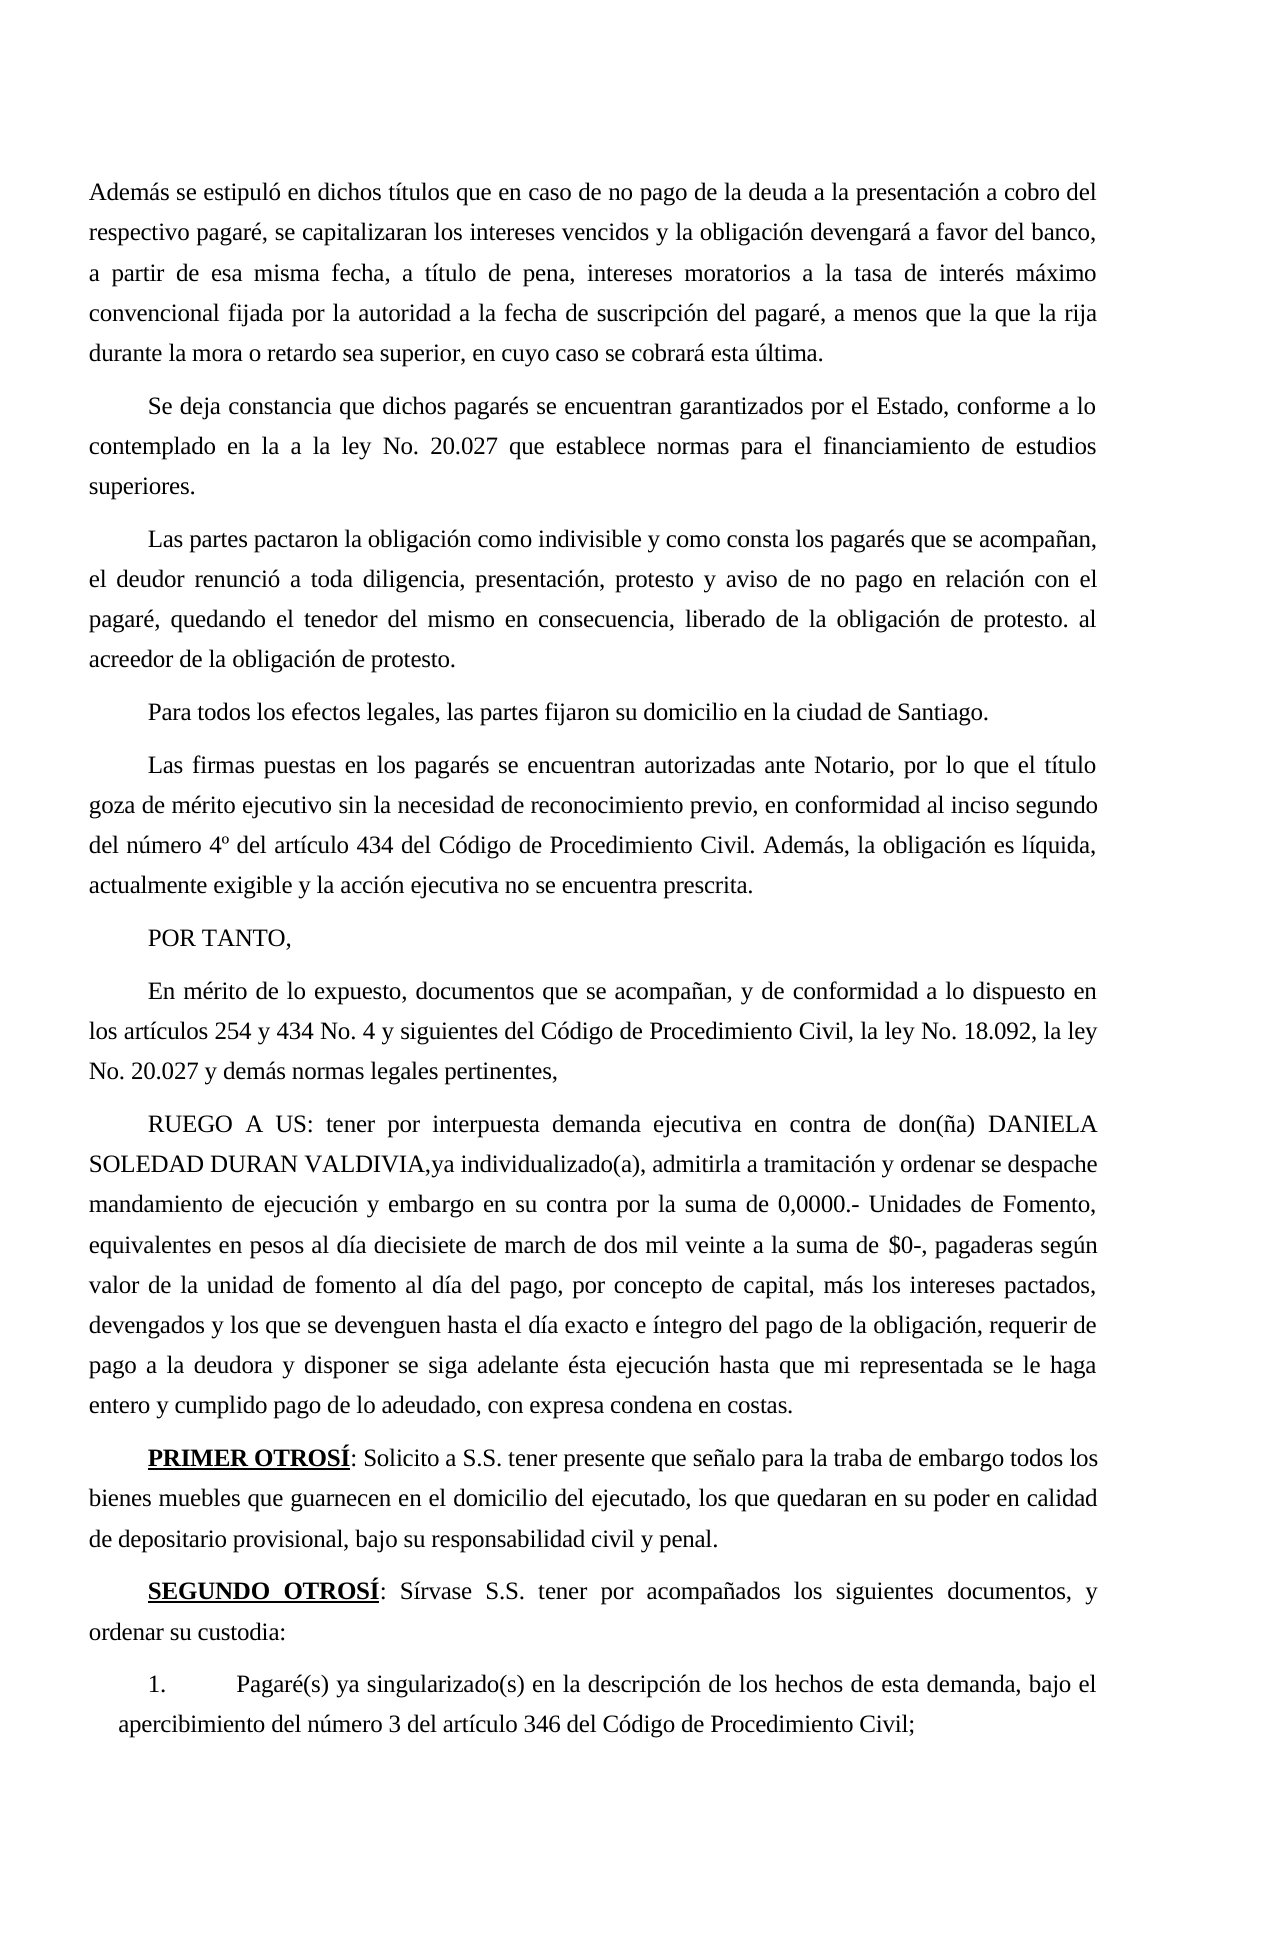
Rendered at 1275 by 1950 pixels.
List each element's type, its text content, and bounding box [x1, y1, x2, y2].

text Para todos los efectos legales, las partes fijaron su domicilio en la ciudad de Santiago. [89, 697, 1098, 726]
text Las partes pactaron la obligación como indivisible y como consta los pagarés que se acompañan, el deudor renunció a toda diligencia, presentación, protesto y aviso de no pago en relación con el pagaré, quedando el tenedor del mismo en consecuencia, liberado de la obligación de protesto. al acreedor de la obligación de protesto. [89, 524, 1098, 673]
text RUEGO A US: tener por interpuesta demanda ejecutiva en contra de don(ña) DANIELA SOLEDAD DURAN VALDIVIA, ya individualizado(a), admitirla a tramitación y ordenar se despache mandamiento de ejecución y embargo en su contra por la suma de 0,0000.- Unidades de Fomento, equivalentes en pesos al día diecisiete de march de dos mil veinte a la suma de $0-, pagaderas según valor de la unidad de fomento al día del pago, por concepto de capital, más los intereses pactados, devengados y los que se devenguen hasta el día exacto e íntegro del pago de la obligación, requerir de pago a la deudora y disponer se siga adelante ésta ejecución hasta que mi representada se le haga entero y cumplido pago de lo adeudado, con expresa condena en costas. [89, 1109, 1098, 1419]
text Las firmas puestas en los pagarés se encuentran autorizadas ante Notario, por lo que el título goza de mérito ejecutivo sin la necesidad de reconocimiento previo, en conformidad al inciso segundo del número 4º del artículo 434 del Código de Procedimiento Civil. Además, la obligación es líquida, actualmente exigible y la acción ejecutiva no se encuentra prescrita. [89, 750, 1098, 899]
text POR TANTO, [89, 923, 1098, 952]
text Se deja constancia que dichos pagarés se encuentran garantizados por el Estado, conforme a lo contemplado en la a la ley No. 20.027 que establece normas para el financiamiento de estudios superiores. [89, 391, 1098, 500]
text SEGUNDO OTROSÍ: Sírvase S.S. tener por acompañados los siguientes documentos, y ordenar su custodia: [89, 1576, 1098, 1645]
text PRIMER OTROSÍ: Solicito a S.S. tener presente que señalo para la traba de embargo todos los bienes muebles que guarnecen en el domicilio del ejecutado, los que quedaran en su poder en calidad de depositario provisional, bajo su responsabilidad civil y penal. [89, 1443, 1098, 1552]
list Pagaré(s) ya singularizado(s) en la descripción de los hechos de esta demanda, bajo el apercibimiento del número 3 del artículo 346 del Código de Procedimiento Civil; [118, 1669, 1098, 1738]
text En mérito de lo expuesto, documentos que se acompañan, y de conformidad a lo dispuesto en los artículos 254 y 434 No. 4 y siguientes del Código de Procedimiento Civil, la ley No. 18.092, la ley No. 20.027 y demás normas legales pertinentes, [89, 976, 1098, 1085]
